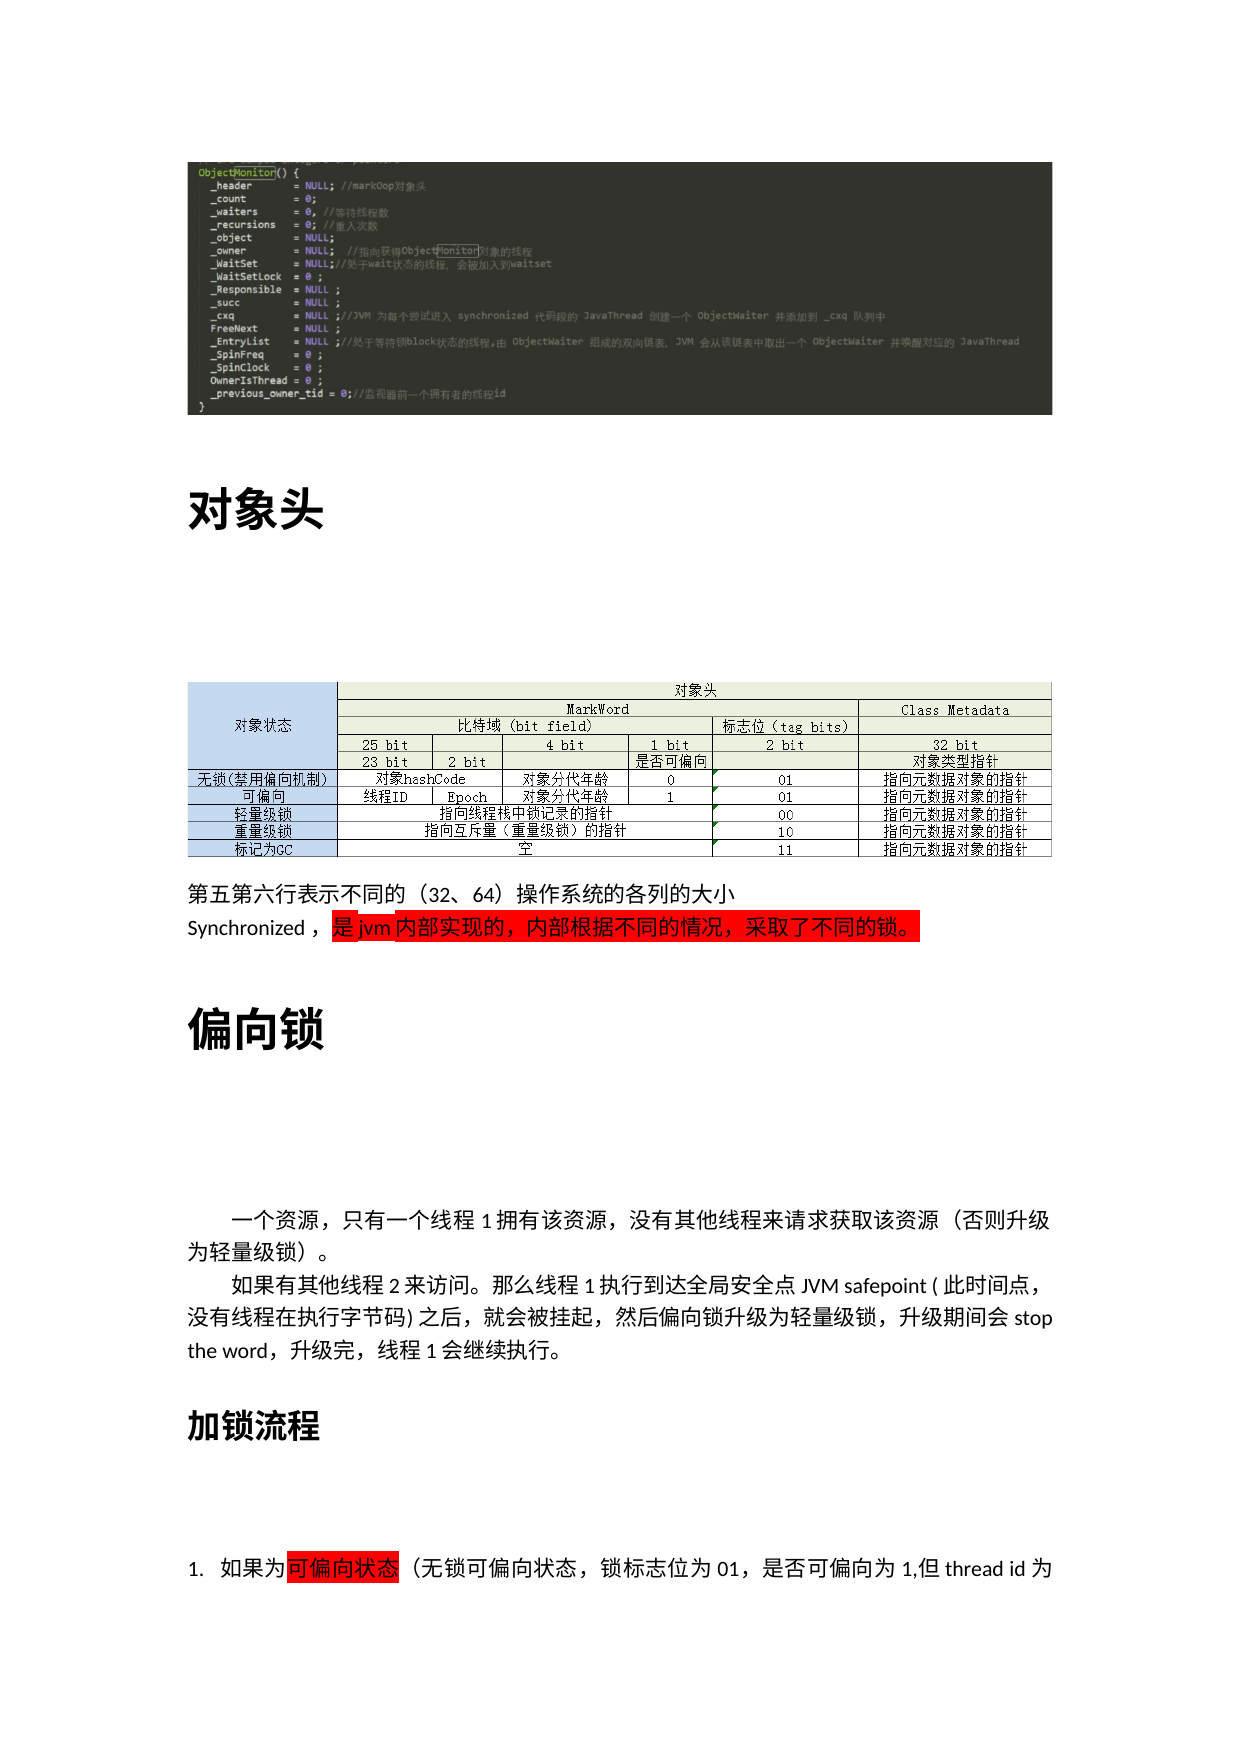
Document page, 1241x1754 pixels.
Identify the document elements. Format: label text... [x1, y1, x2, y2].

text 如果有其他线程2来访问。那么线程1执行到达全局安全点 JVM safepoint ( 此时间点， 没有线程在执行字节码) 之后，就会被挂起，然后偏向锁升级为轻量级锁，升级期间会stop the word，升级完，线程1会继续执行。 [187, 1267, 1053, 1365]
list 如果为可偏向状态（无锁可偏向状态，锁标志位为01，是否可偏向为1,但thread id为空）,则尝试用 CAS 操作， 将自己的线程 ID 写入MarkWord [399, 1551, 1053, 1583]
subtitle 对象头 [187, 457, 1053, 555]
text Synchronized ，是jvm内部实现的，内部根据不同的情况，采取了不同的锁。 [187, 909, 1053, 942]
subtitle 加锁流程 [187, 1392, 1053, 1457]
subtitle 偏向锁 [187, 977, 1053, 1075]
picture [187, 162, 1053, 415]
text 第五第六行表示不同的（32、64）操作系统的各列的大小 [187, 877, 1053, 909]
text 一个资源，只有一个线程1拥有该资源，没有其他线程来请求获取该资源（否则升级为轻量级锁）。 [187, 1202, 1053, 1267]
picture [187, 682, 1052, 857]
